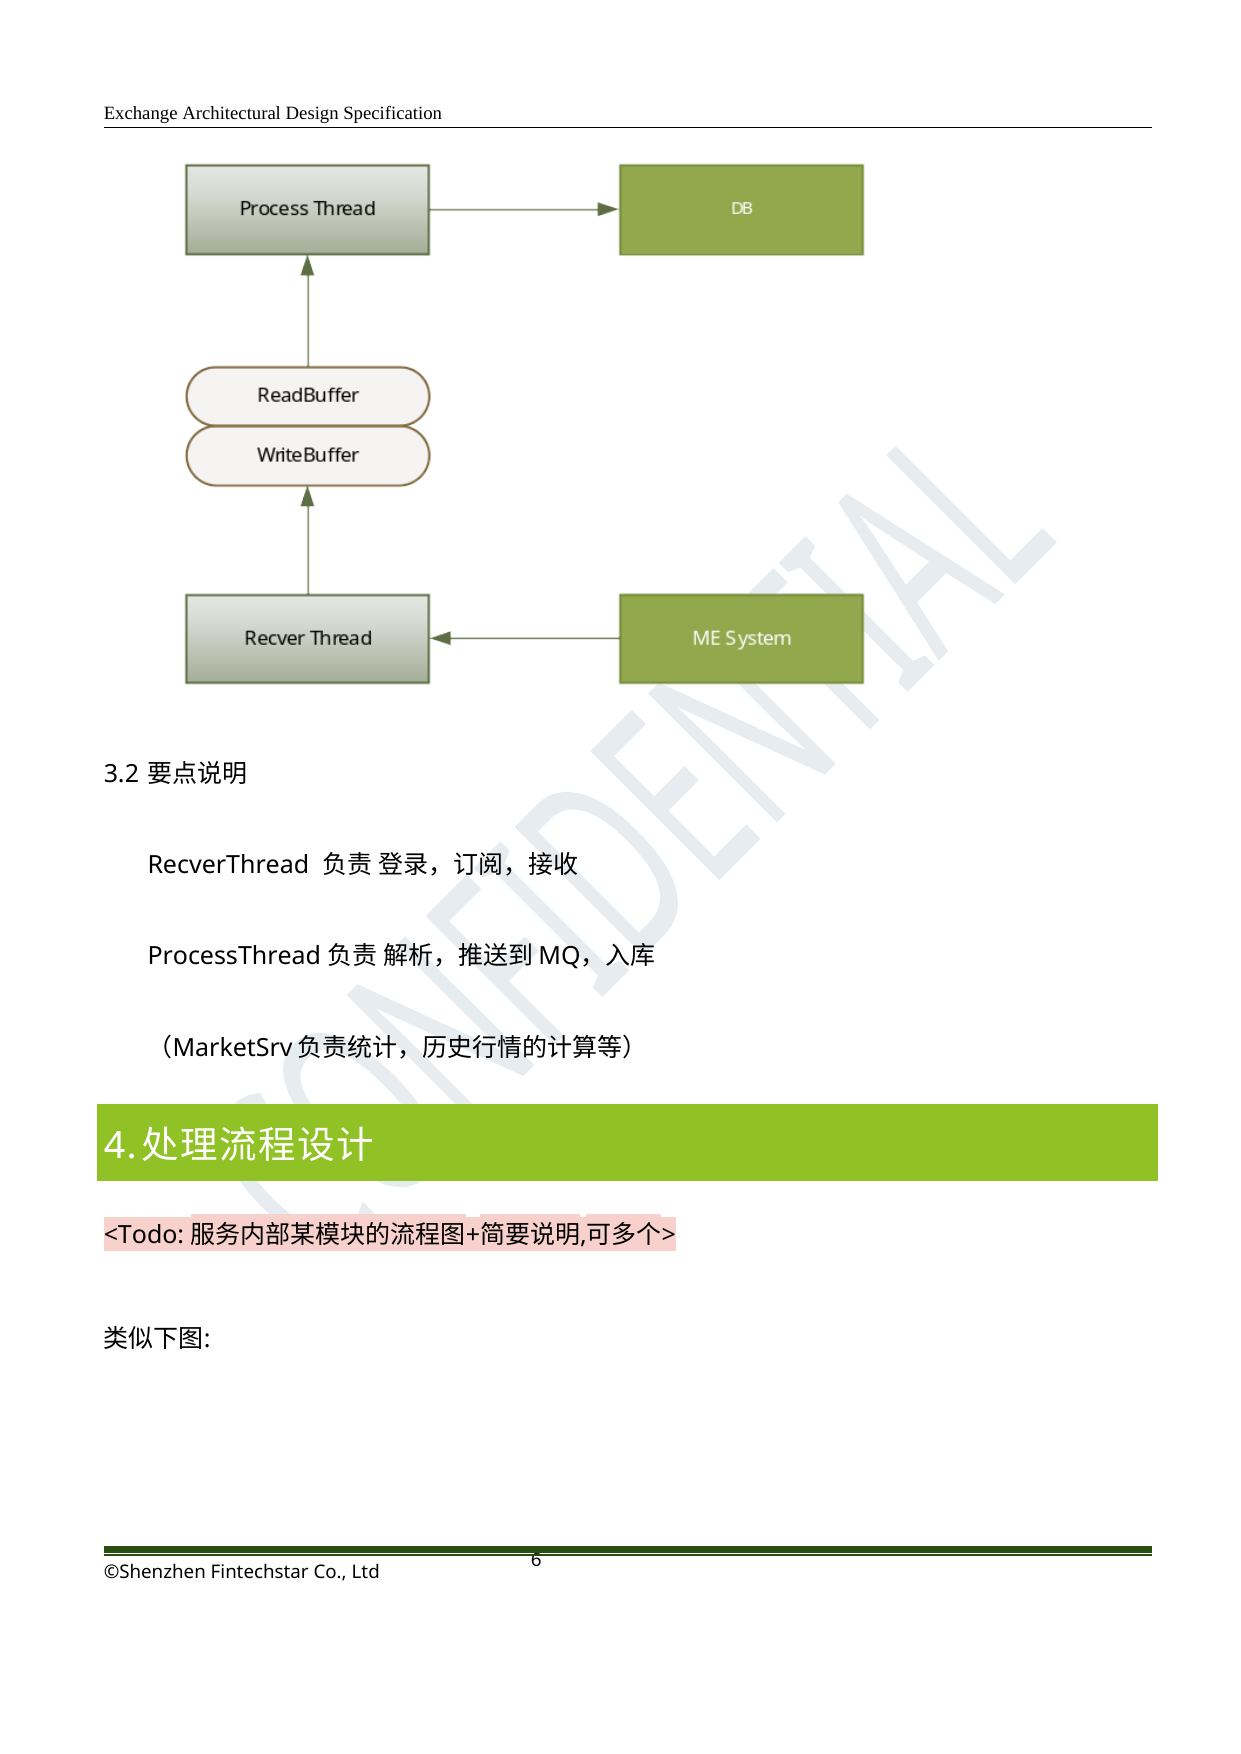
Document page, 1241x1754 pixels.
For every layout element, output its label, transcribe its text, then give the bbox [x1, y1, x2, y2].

list RecverThread 负责 登录，订阅，接收 [147, 830, 1152, 895]
list ProcessThread 负责 解析，推送到MQ，入库 [147, 921, 1152, 986]
list （MarketSrv负责统计，历史行情的计算等） [147, 1013, 1152, 1078]
text <Todo: 服务内部某模块的流程图+简要说明,可多个> [103, 1200, 1152, 1265]
subtitle 处理流程设计 [104, 1110, 1152, 1175]
text 类似下图: [103, 1304, 1152, 1369]
list 要点说明 [103, 739, 1152, 804]
